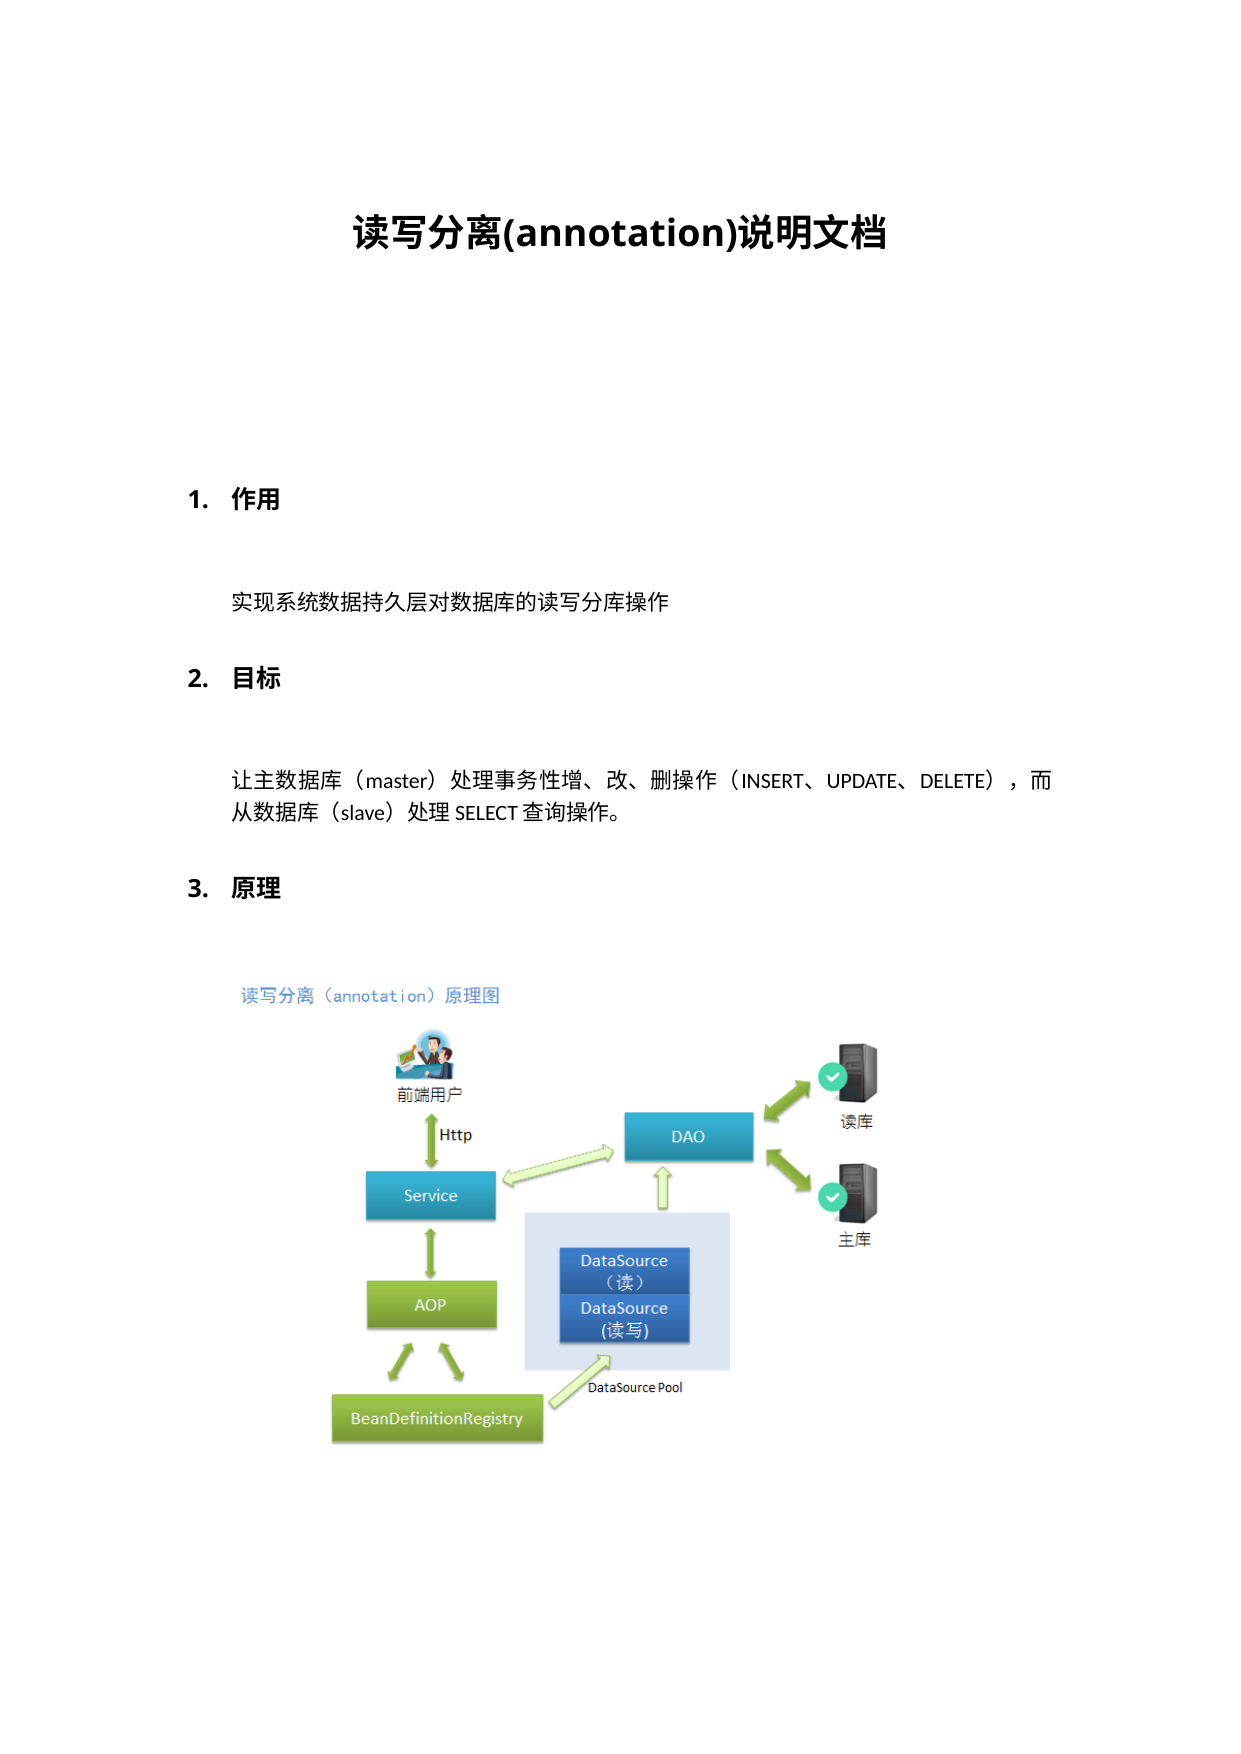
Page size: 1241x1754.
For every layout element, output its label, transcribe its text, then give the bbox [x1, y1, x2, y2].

subtitle 原理 [187, 854, 1053, 919]
picture [231, 972, 970, 1483]
list 让主数据库（master）处理事务性增、改、删操作（INSERT、UPDATE、DELETE），而从数据库（slave）处理SELECT查询操作。 [231, 762, 1053, 827]
text 实现系统数据持久层对数据库的读写分库操作 [187, 584, 1053, 617]
subtitle 作用 [187, 466, 1053, 531]
subtitle 目标 [187, 644, 1053, 709]
subtitle 读写分离(annotation)说明文档 [187, 197, 1053, 262]
